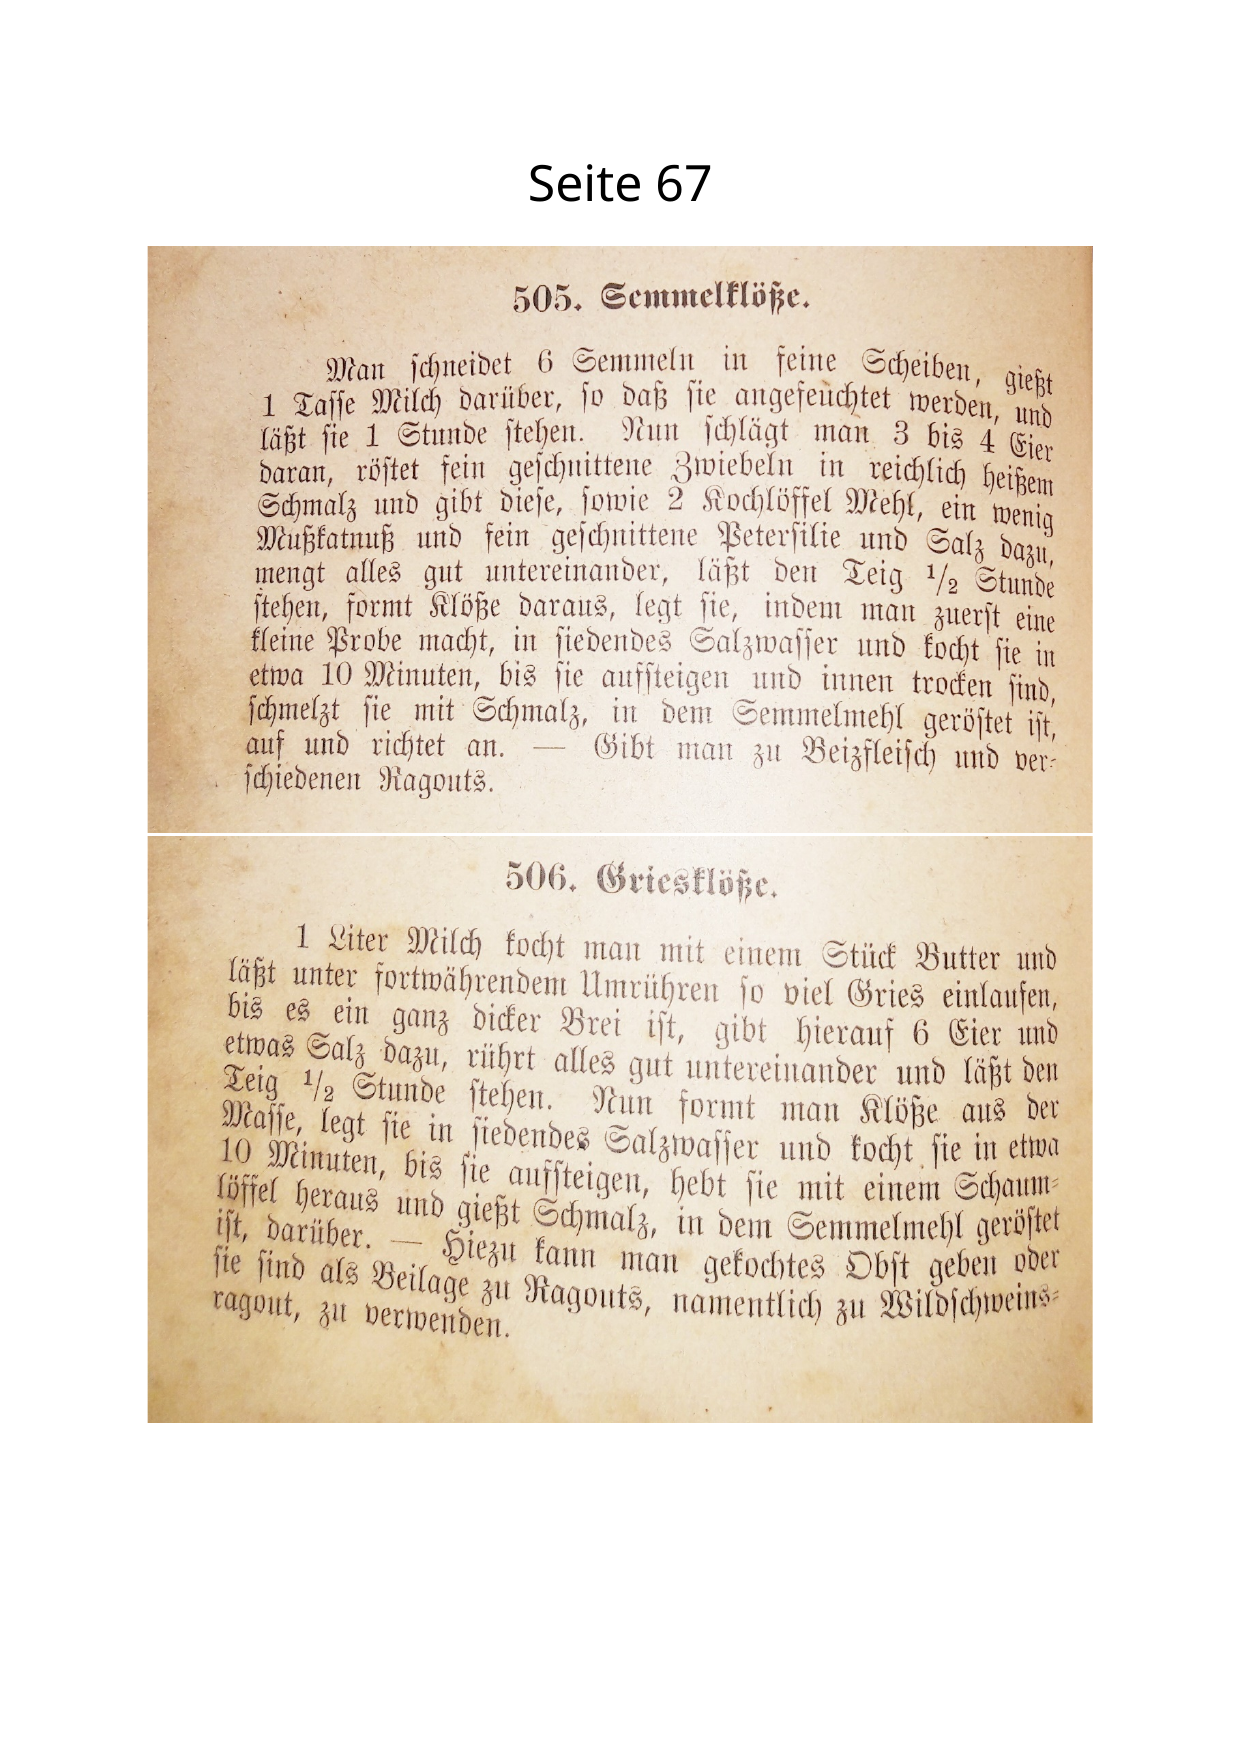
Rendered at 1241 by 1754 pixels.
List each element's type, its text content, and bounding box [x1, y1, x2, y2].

picture [147, 246, 1093, 833]
picture [147, 836, 1093, 1423]
text Seite 67 [148, 148, 1093, 216]
